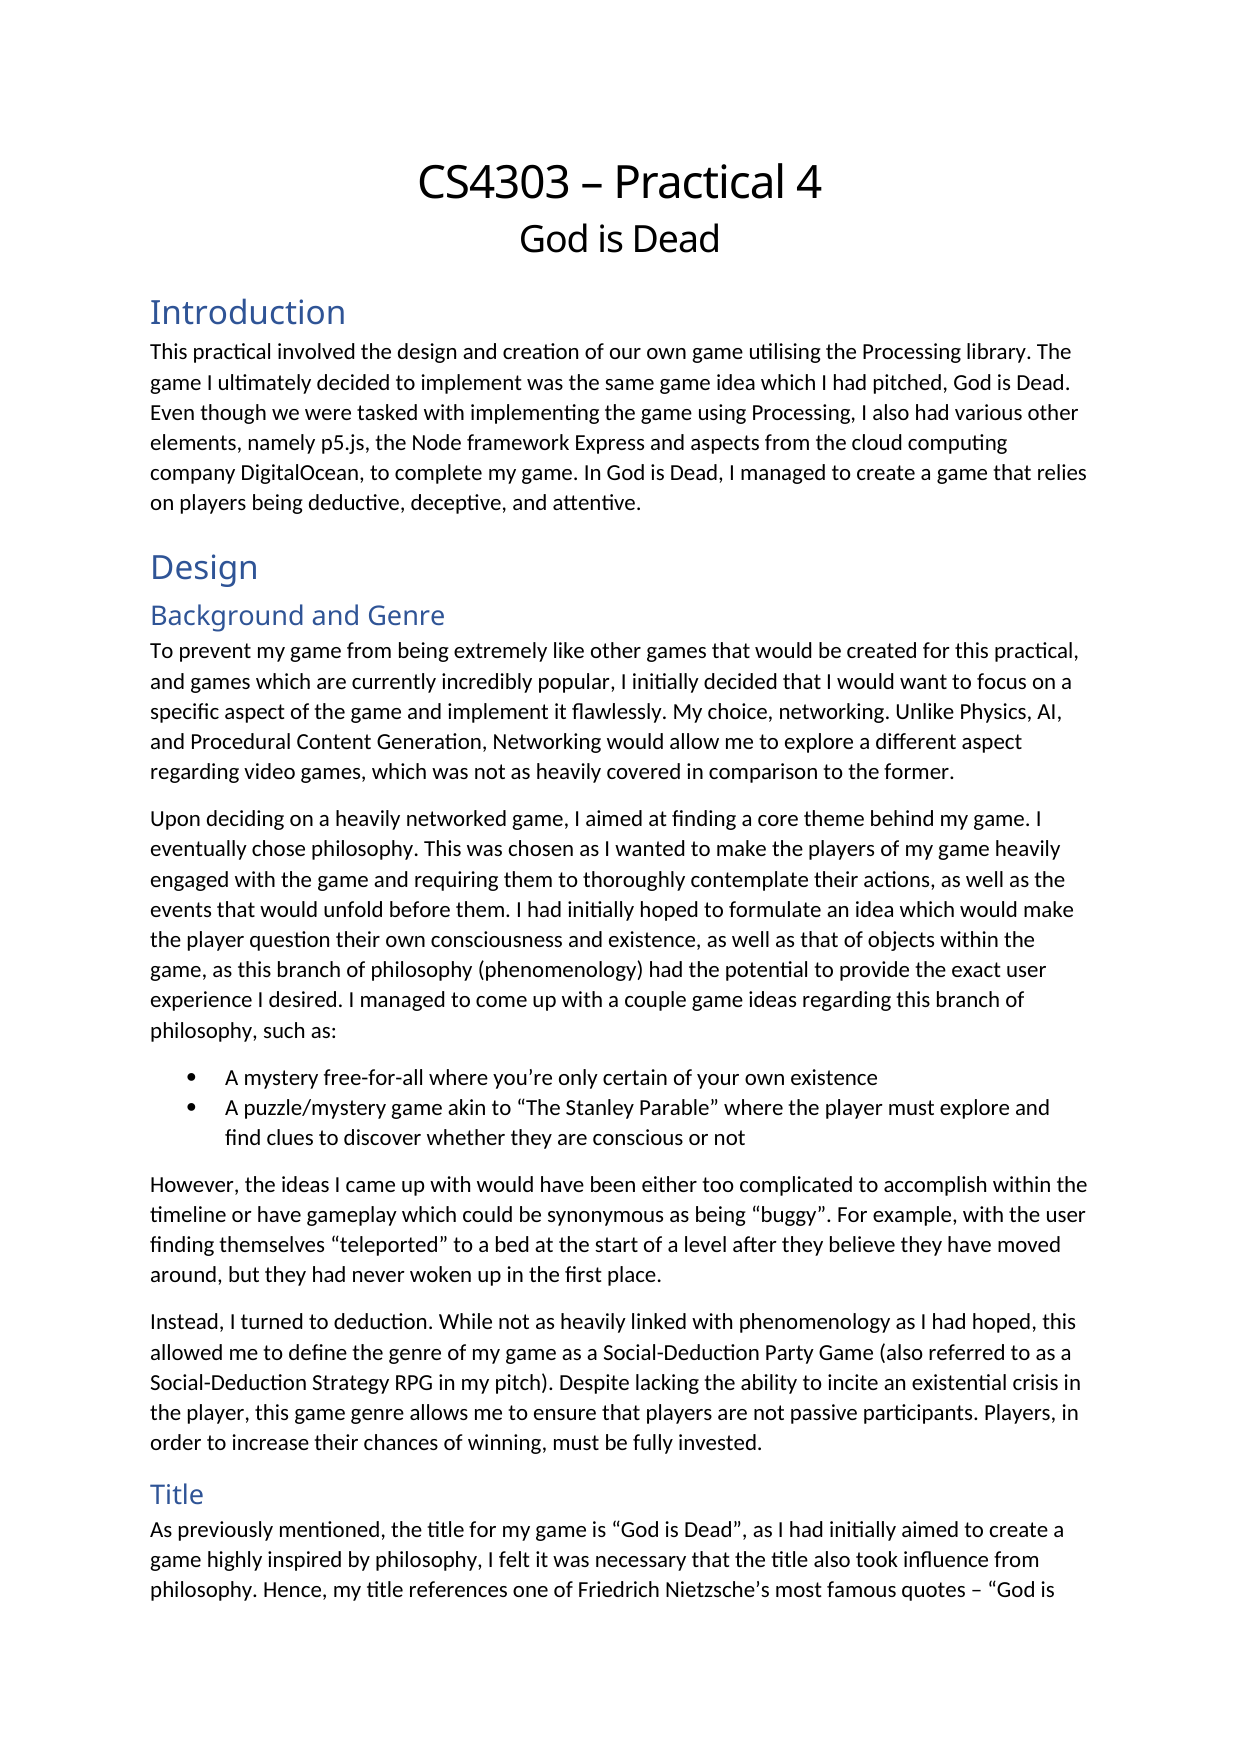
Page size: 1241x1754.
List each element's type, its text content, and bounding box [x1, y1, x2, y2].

text However, the ideas I came up with would have been either too complicated to accomplish within the timeline or have gameplay which could be synonymous as being “buggy”. For example, with the user finding themselves “teleported” to a bed at the start of a level after they believe they have moved around, but they had never woken up in the first place. [150, 1170, 1090, 1288]
list A puzzle/mystery game akin to “The Stanley Parable” where the player must explore and find clues to discover whether they are conscious or not [187, 1093, 1090, 1151]
subtitle Introduction [150, 288, 1090, 334]
subtitle Design [150, 544, 1090, 589]
list A mystery free-for-all where you’re only certain of your own existence [187, 1063, 1090, 1091]
text Upon deciding on a heavily networked game, I aimed at finding a core theme behind my game. I eventually chose philosophy. This was chosen as I wanted to make the players of my game heavily engaged with the game and requiring them to thoroughly contemplate their actions, as well as the events that would unfold before them. I had initially hoped to formulate an idea which would make the player question their own consciousness and existence, as well as that of objects within the game, as this branch of philosophy (phenomenology) had the potential to provide the exact user experience I desired. I managed to come up with a couple game ideas regarding this branch of philosophy, such as: [150, 804, 1090, 1044]
text This practical involved the design and creation of our own game utilising the Processing library. The game I ultimately decided to implement was the same game idea which I had pitched, God is Dead. Even though we were tasked with implementing the game using Processing, I also had various other elements, namely p5.js, the Node framework Express and aspects from the cloud computing company DigitalOcean, to complete my game. In God is Dead, I managed to create a game that relies on players being deductive, deceptive, and attentive. [150, 337, 1090, 516]
title God is Dead [150, 212, 1090, 263]
title CS4303 – Practical 4 [150, 150, 1090, 212]
text To prevent my game from being extremely like other games that would be created for this practical, and games which are currently incredibly popular, I initially decided that I would want to focus on a specific aspect of the game and implement it flawlessly. My choice, networking. Unlike Physics, AI, and Procedural Content Generation, Networking would allow me to explore a different aspect regarding video games, which was not as heavily covered in comparison to the former. [150, 637, 1090, 785]
subtitle Background and Genre [150, 597, 1090, 634]
text Instead, I turned to deduction. While not as heavily linked with phenomenology as I had hoped, this allowed me to define the genre of my game as a Social-Deduction Party Game (also referred to as a Social-Deduction Strategy RPG in my pitch). Despite lacking the ability to incite an existential crisis in the player, this game genre allows me to ensure that players are not passive participants. Players, in order to increase their chances of winning, must be fully invested. [150, 1307, 1090, 1456]
subtitle Title [150, 1475, 1090, 1512]
